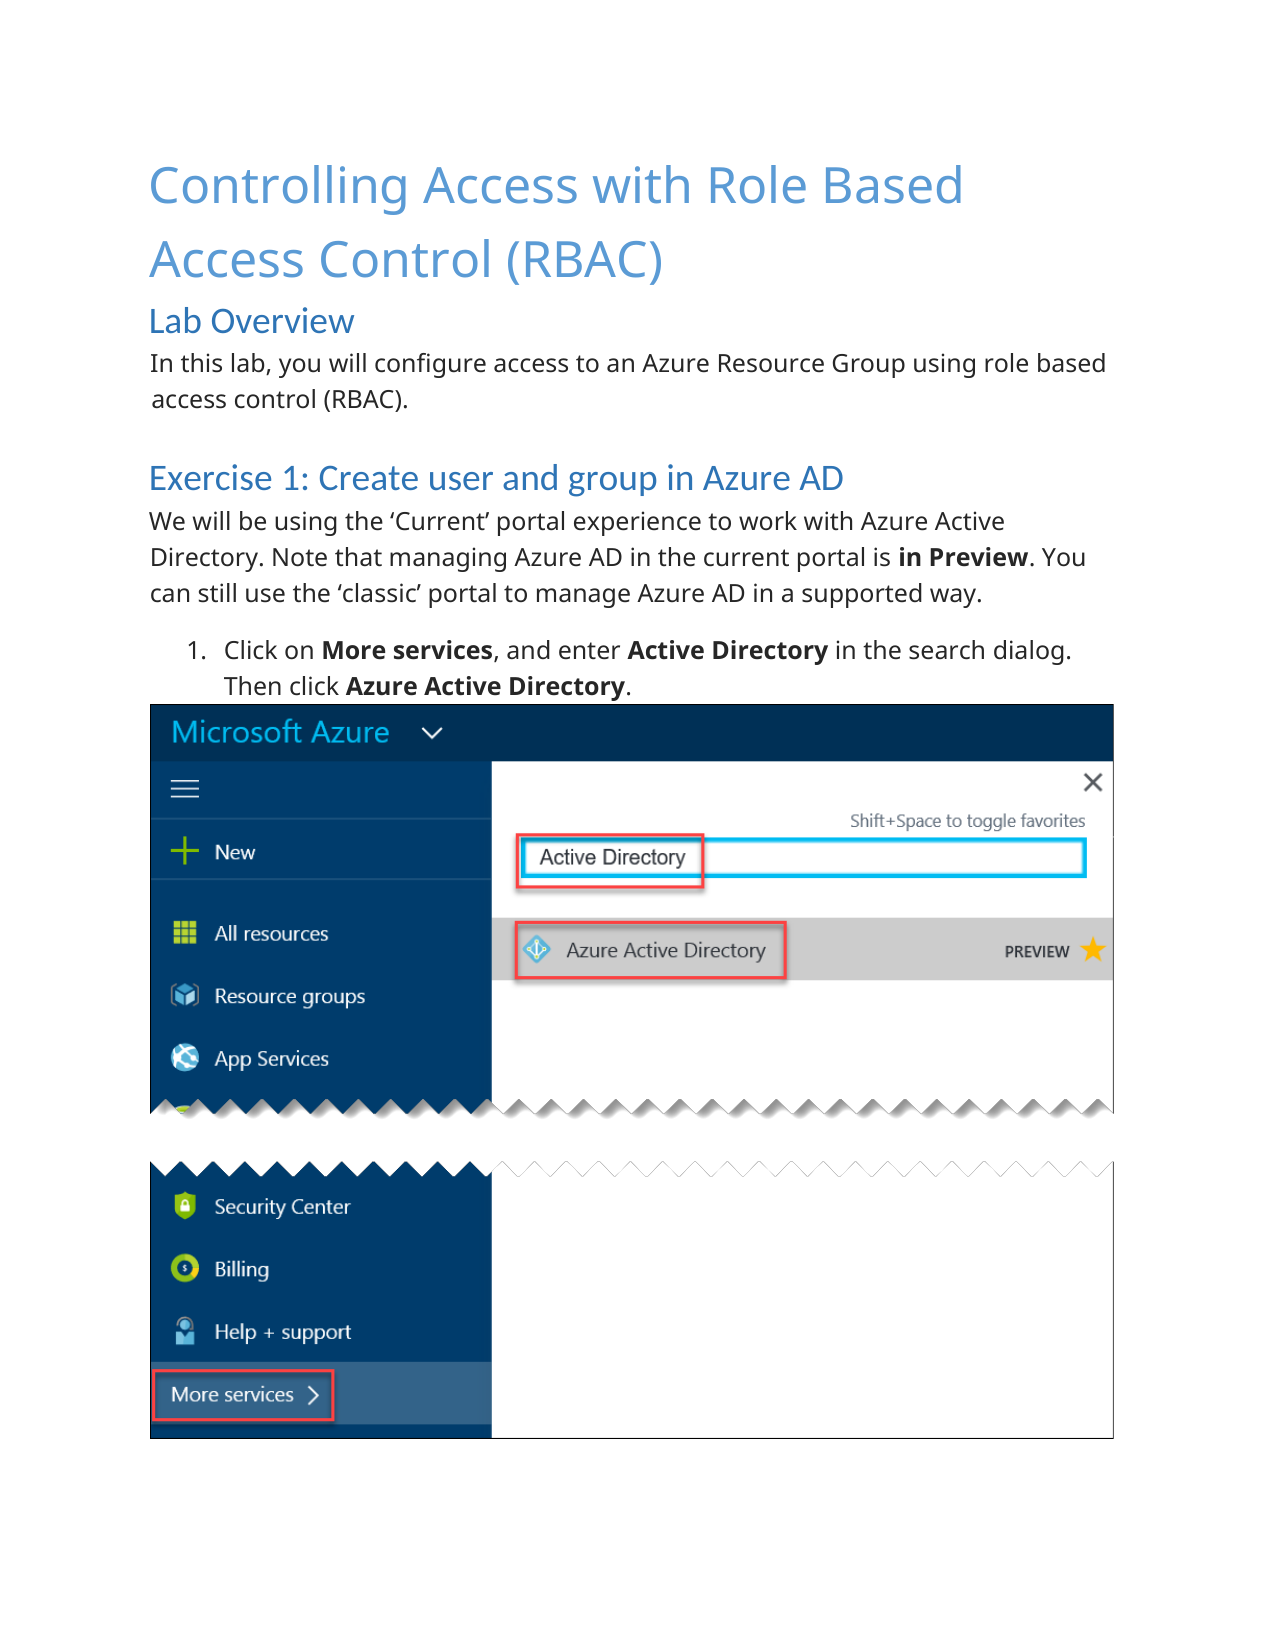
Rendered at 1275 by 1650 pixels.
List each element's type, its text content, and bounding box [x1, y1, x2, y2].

subtitle Controlling Access with Role Based Access Control (RBAC) [148, 150, 1125, 292]
list Click on More services, and enter Active Directory in the search dialog. Then click Azure Active Directory. [186, 633, 1084, 702]
subtitle Lab Overview [148, 297, 1094, 343]
picture [150, 704, 1114, 1439]
text In this lab, you will configure access to an Azure Resource Group using role based access control (RBAC). [150, 346, 1125, 416]
subtitle Exercise 1: Create user and group in Azure AD [148, 454, 1094, 500]
text We will be using the ‘Current’ portal experience to work with Azure Active Directory. Note that managing Azure AD in the current portal is in Preview. You can still use the ‘classic’ portal to manage Azure AD in a supported way. [148, 503, 1091, 610]
